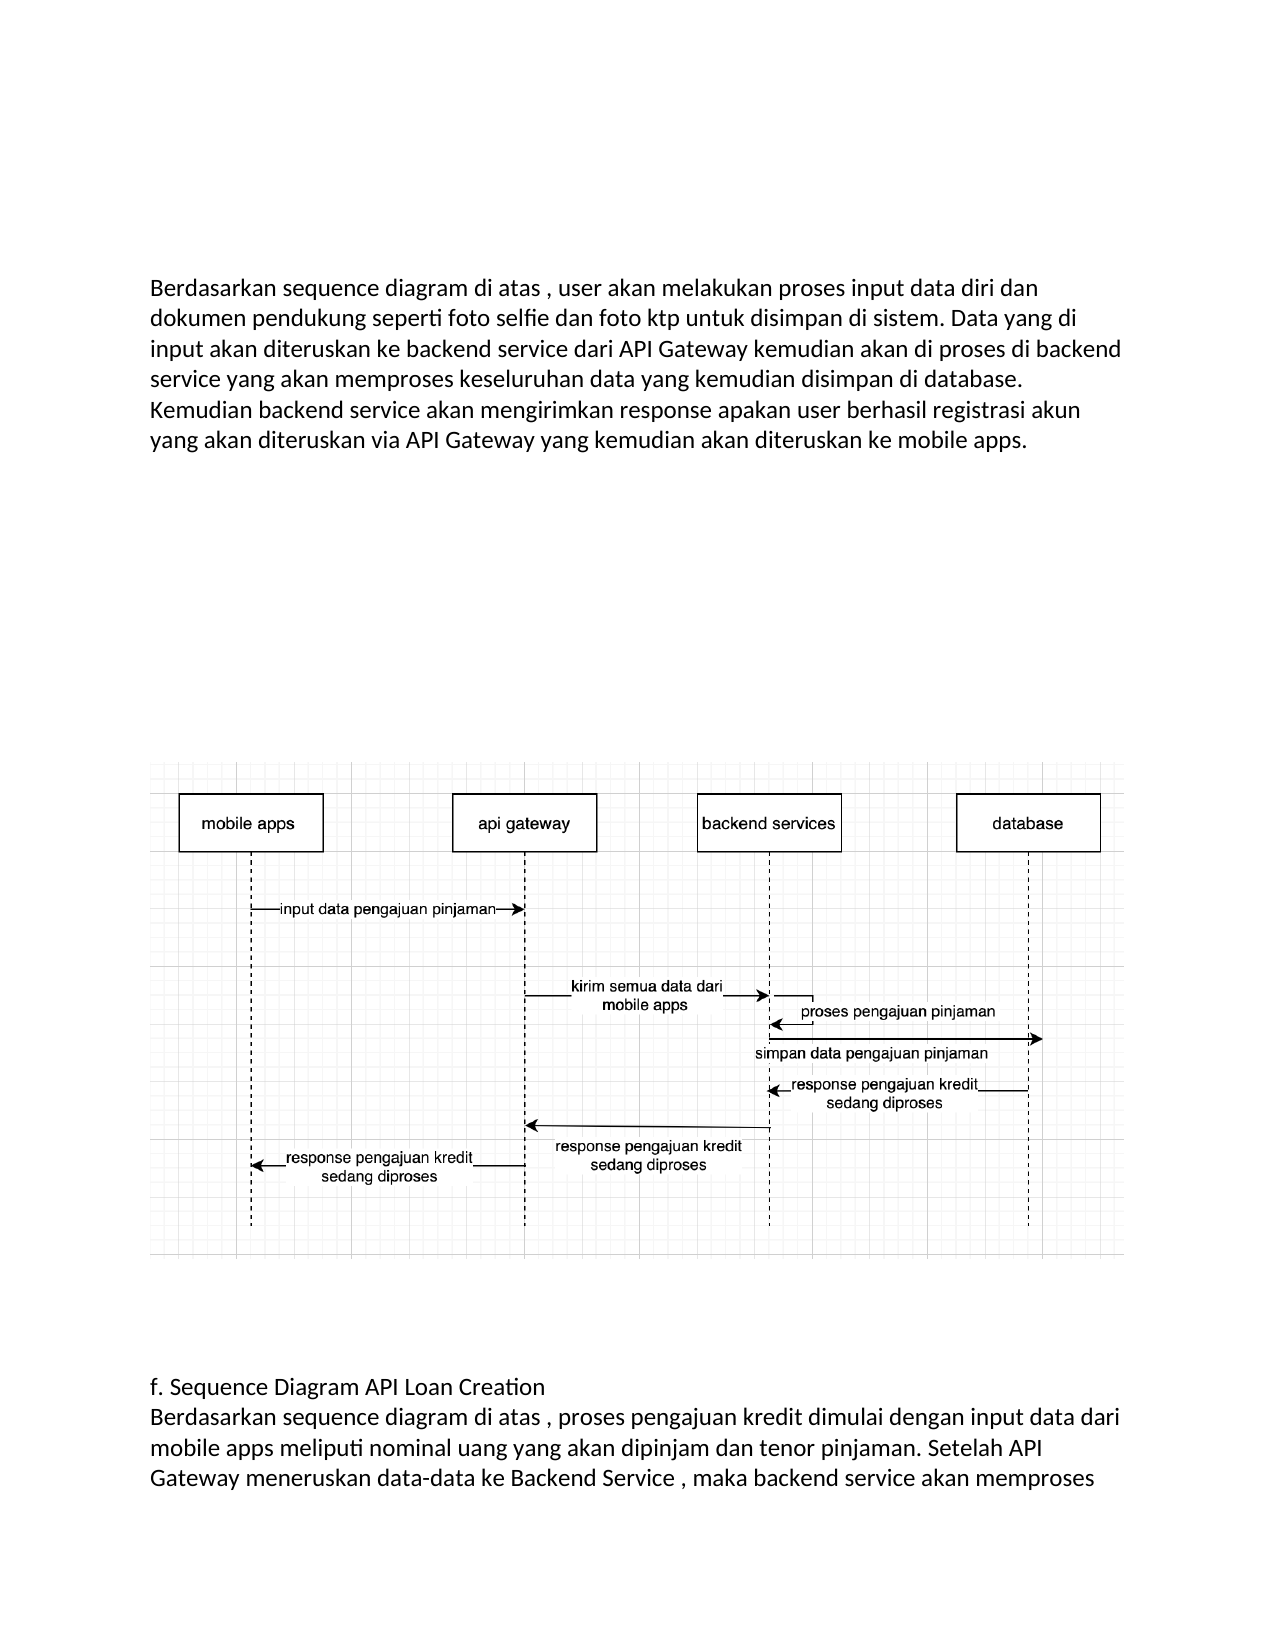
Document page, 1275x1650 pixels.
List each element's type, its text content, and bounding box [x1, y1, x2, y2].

text f. Sequence Diagram API Loan Creation [150, 1371, 1125, 1401]
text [150, 1401, 1125, 1493]
text Berdasarkan sequence diagram di atas , user akan melakukan proses input data diri dan dokumen pendukung seperti foto selfie dan foto ktp untuk disimpan di sistem. Data yang di input akan diteruskan ke backend service dari API Gateway kemudian akan di proses di backend service yang akan memproses keseluruhan data yang kemudian disimpan di database. Kemudian backend service akan mengirimkan response apakan user berhasil registrasi akun yang akan diteruskan via API Gateway yang kemudian akan diteruskan ke mobile apps. [150, 272, 1125, 455]
picture [148, 762, 1124, 1259]
